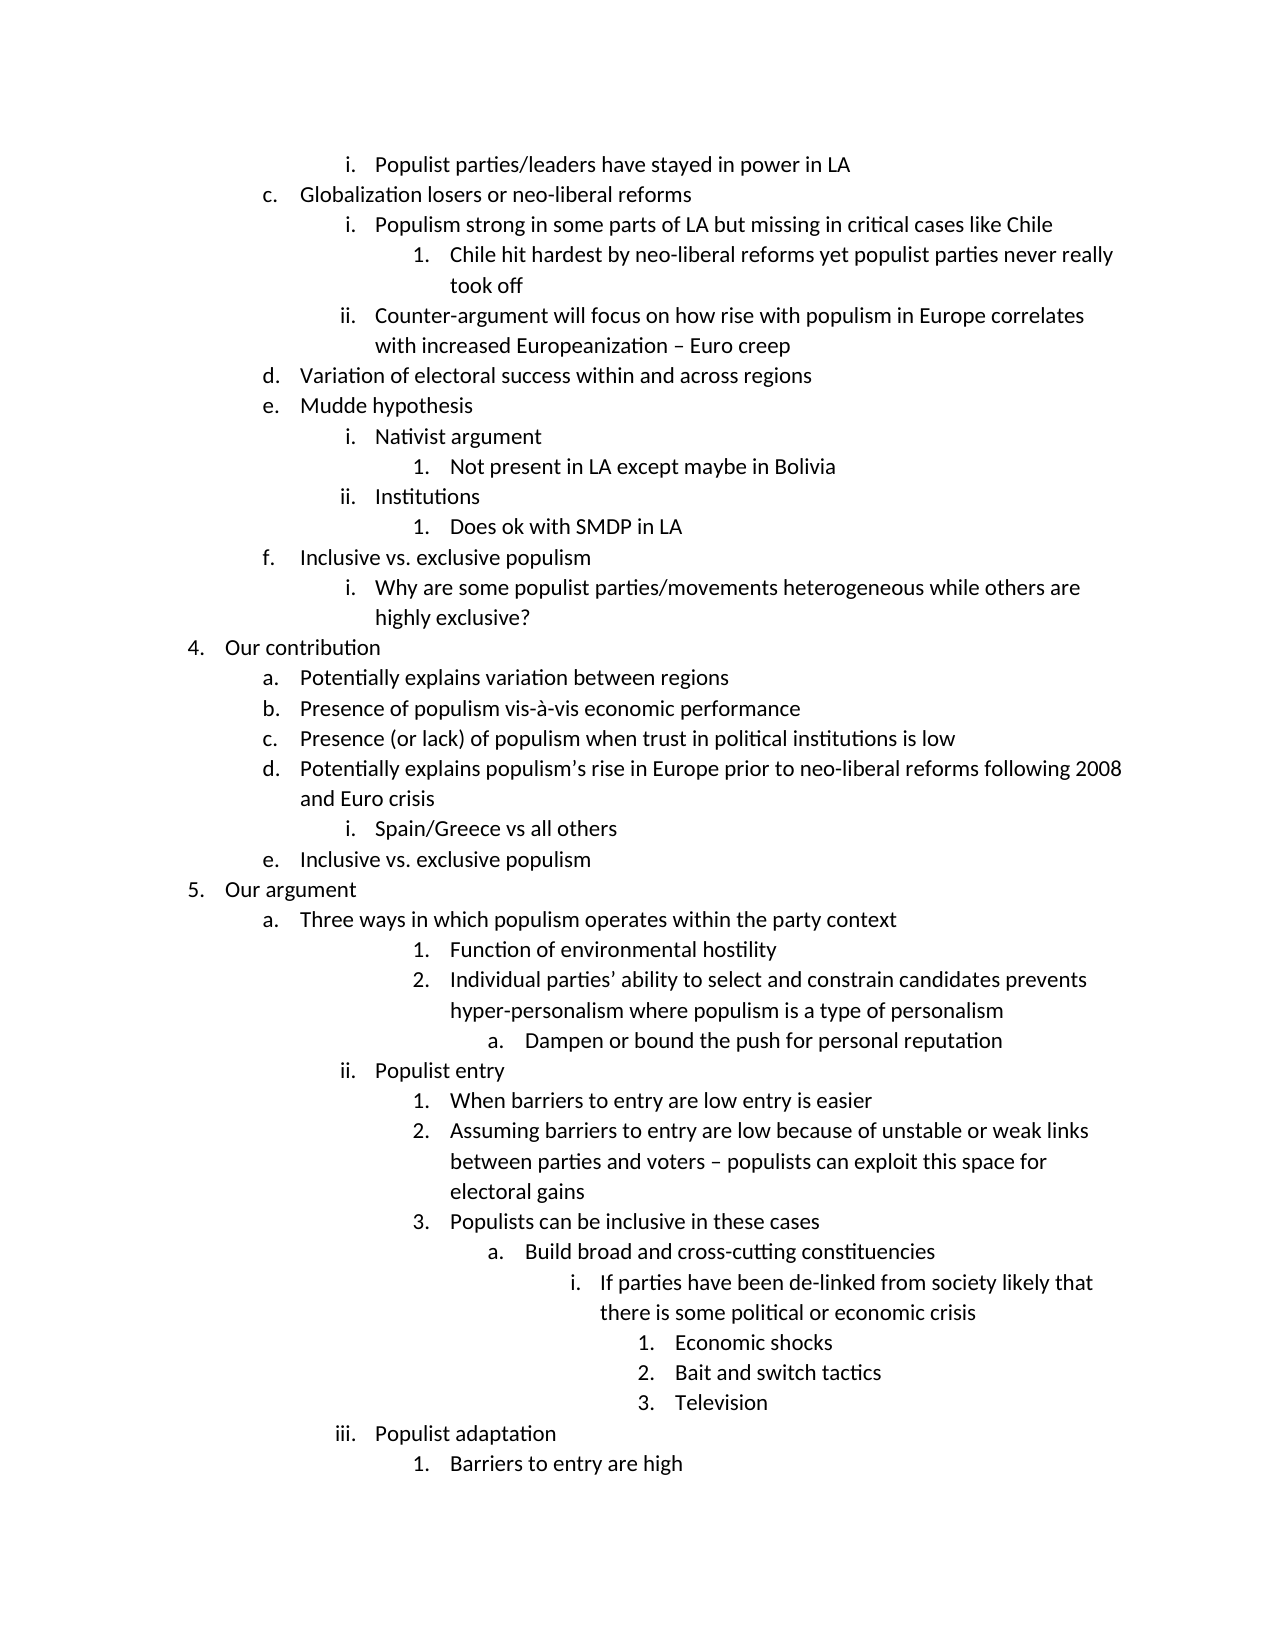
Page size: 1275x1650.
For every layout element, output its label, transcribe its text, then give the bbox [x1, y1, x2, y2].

list Populist adaptation [356, 1419, 1125, 1447]
list Barriers to entry are high [412, 1449, 1125, 1477]
list Inclusive vs. exclusive populism [262, 543, 1125, 571]
list Institutions [356, 482, 1125, 510]
list Potentially explains variation between regions [262, 663, 1125, 692]
list Populists can be inclusive in these cases [412, 1207, 1125, 1235]
list When barriers to entry are low entry is easier [412, 1086, 1125, 1114]
list Presence of populism vis-à-vis economic performance [262, 694, 1125, 722]
list Populist parties/leaders have stayed in power in LA [356, 150, 1125, 178]
list Not present in LA except maybe in Bolivia [412, 452, 1125, 480]
list Three ways in which populism operates within the party context [262, 905, 1125, 933]
list Globalization losers or neo-liberal reforms [262, 180, 1125, 208]
list Potentially explains populism’s rise in Europe prior to neo-liberal reforms following 2008 and Euro crisis [262, 754, 1125, 812]
list Assuming barriers to entry are low because of unstable or weak links between parties and voters – populists can exploit this space for electoral gains [412, 1117, 1125, 1205]
list Presence (or lack) of populism when trust in political institutions is low [262, 724, 1125, 752]
list Populism strong in some parts of LA but missing in critical cases like Chile [356, 210, 1125, 238]
list Inclusive vs. exclusive populism [262, 845, 1125, 873]
list Function of environmental hostility [412, 935, 1125, 963]
list Nativist argument [356, 422, 1125, 450]
list Our argument [187, 875, 1125, 903]
list Television [637, 1388, 1125, 1417]
list Our contribution [187, 633, 1125, 661]
list Chile hit hardest by neo-liberal reforms yet populist parties never really took off [412, 241, 1125, 299]
list Mudde hypothesis [262, 392, 1125, 420]
list Spain/Greece vs all others [356, 814, 1125, 843]
list If parties have been de-linked from society likely that there is some political or economic crisis [581, 1268, 1125, 1326]
list Economic shocks [637, 1328, 1125, 1356]
list Bait and switch tactics [637, 1358, 1125, 1386]
list Individual parties’ ability to select and constrain candidates prevents hyper-personalism where populism is a type of personalism [412, 966, 1125, 1024]
list Dampen or bound the push for personal reputation [487, 1026, 1125, 1054]
list Variation of electoral success within and across regions [262, 361, 1125, 389]
list Why are some populist parties/movements heterogeneous while others are highly exclusive? [356, 573, 1125, 631]
list Build broad and cross-cutting constituencies [487, 1237, 1125, 1266]
list Does ok with SMDP in LA [412, 512, 1125, 541]
list Populist entry [356, 1056, 1125, 1084]
list Counter-argument will focus on how rise with populism in Europe correlates with increased Europeanization – Euro creep [356, 301, 1125, 359]
